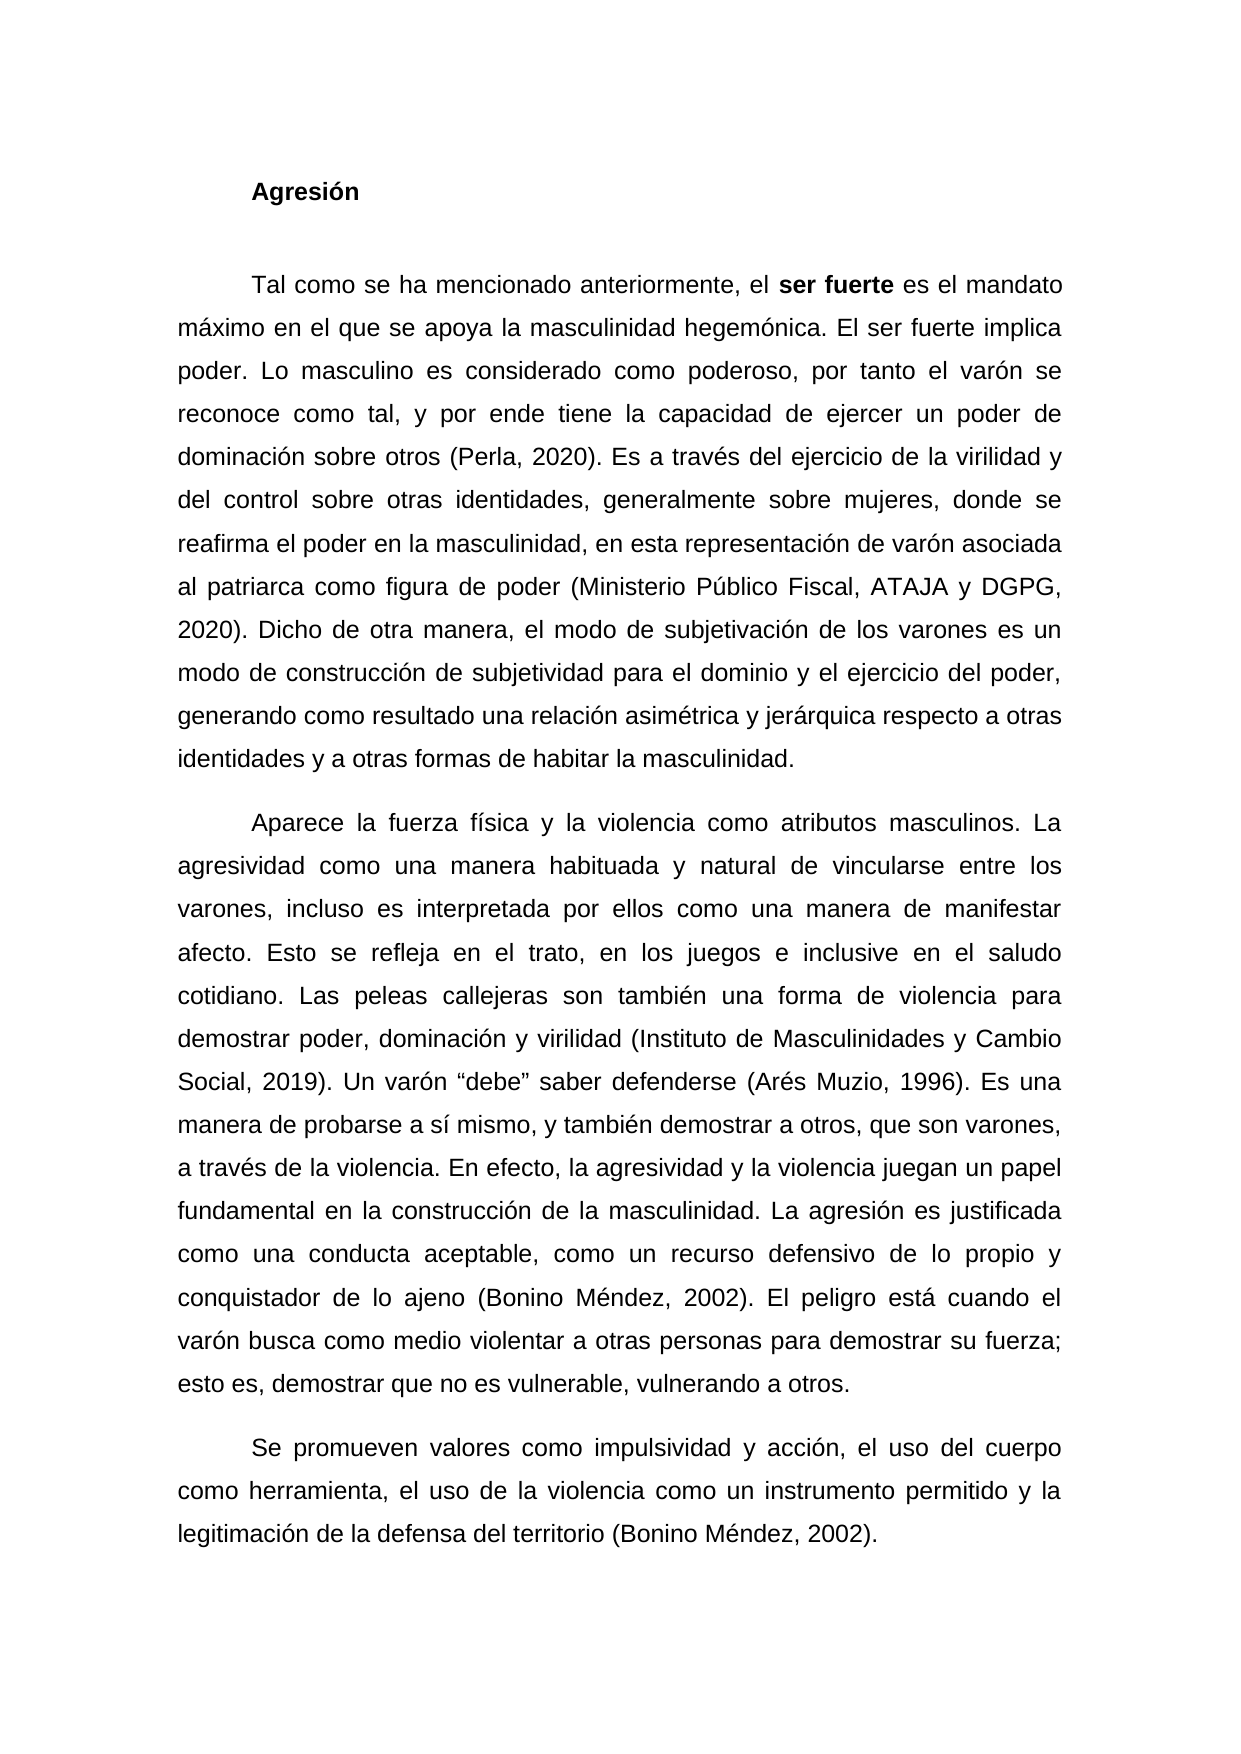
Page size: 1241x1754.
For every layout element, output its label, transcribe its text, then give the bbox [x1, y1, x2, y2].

text Se promueven valores como impulsividad y acción, el uso del cuerpo como herramienta, el uso de la violencia como un instrumento permitido y la legitimación de la defensa del territorio (Bonino Méndez, 2002). [177, 1433, 1063, 1548]
text Tal como se ha mencionado anteriormente, el ser fuerte es el mandato máximo en el que se apoya la masculinidad hegemónica. El ser fuerte implica poder. Lo masculino es considerado como poderoso, por tanto el varón se reconoce como tal, y por ende tiene la capacidad de ejercer un poder de dominación sobre otros (Perla, 2020). Es a través del ejercicio de la virilidad y del control sobre otras identidades, generalmente sobre mujeres, donde se reafirma el poder en la masculinidad, en esta representación de varón asociada al patriarca como figura de poder (Ministerio Público Fiscal, ATAJA y DGPG, 2020). Dicho de otra manera, el modo de subjetivación de los varones es un modo de construcción de subjetividad para el dominio y el ejercicio del poder, generando como resultado una relación asimétrica y jerárquica respecto a otras identidades y a otras formas de habitar la masculinidad. [177, 270, 1063, 773]
text Aparece la fuerza física y la violencia como atributos masculinos. La agresividad como una manera habituada y natural de vincularse entre los varones, incluso es interpretada por ellos como una manera de manifestar afecto. Esto se refleja en el trato, en los juegos e inclusive en el saludo cotidiano. Las peleas callejeras son también una forma de violencia para demostrar poder, dominación y virilidad (Instituto de Masculinidades y Cambio Social, 2019). Un varón “debe” saber defenderse (Arés Muzio, 1996). Es una manera de probarse a sí mismo, y también demostrar a otros, que son varones, a través de la violencia. En efecto, la agresividad y la violencia juegan un papel fundamental en la construcción de la masculinidad. La agresión es justificada como una conducta aceptable, como un recurso defensivo de lo propio y conquistador de lo ajeno (Bonino Méndez, 2002). El peligro está cuando el varón busca como medio violentar a otras personas para demostrar su fuerza; esto es, demostrar que no es vulnerable, vulnerando a otros. [177, 808, 1063, 1397]
text Agresión [177, 177, 1063, 206]
